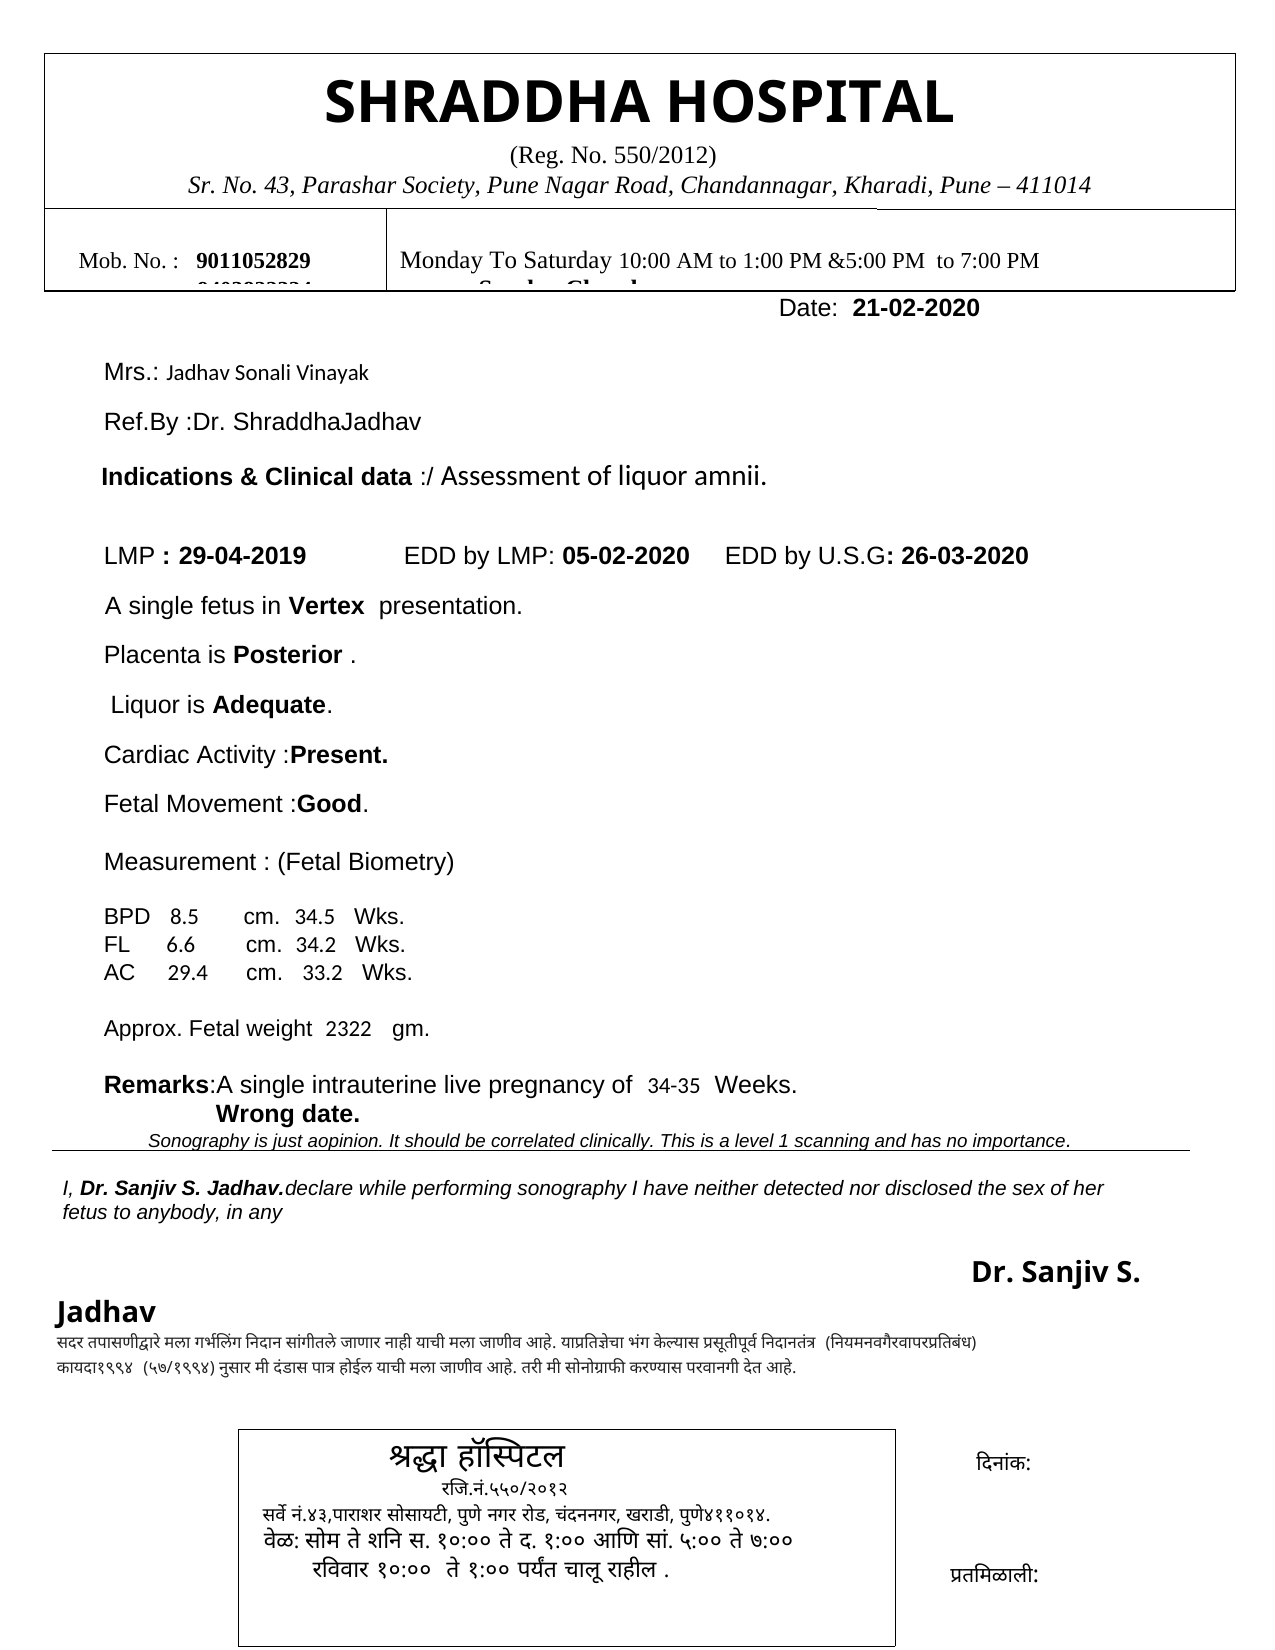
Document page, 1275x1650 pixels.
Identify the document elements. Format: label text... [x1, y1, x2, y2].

text Date: [703, 293, 1228, 322]
text AC cm. Wks. [28, 958, 1228, 986]
text Cardiac Activity :. [10, 739, 1228, 768]
text BPD cm. Wks. [10, 902, 1228, 930]
text Indications & Clinical data :/ Assessment of liquor amnii. [0, 457, 1228, 492]
text fetus to anybody, in any [57, 1200, 1228, 1224]
text Ref.By :Dr. ShraddhaJadhav [10, 407, 1228, 436]
text प्रतमिळाली: [896, 1558, 1228, 1589]
text Liquor is . [10, 690, 1228, 719]
text Placenta is . [10, 640, 1228, 669]
text Wrong date. [28, 1099, 1228, 1128]
text A single fetus in presentation. [28, 591, 1228, 619]
text Approx. Fetal weight gm. [28, 1014, 1228, 1042]
text Remarks:A single intrauterine live pregnancy of Weeks. [28, 1070, 1228, 1099]
text FL cm. Wks. [28, 930, 1228, 958]
text LMP : EDD by LMP: EDD by U.S.G: [28, 541, 1228, 570]
text दिनांक: [896, 1448, 1228, 1477]
text I, Dr. Sanjiv S. Jadhav.declare while performing sonography I have neither detected nor disclosed the sex of her [57, 1176, 1228, 1200]
text Mrs.: [10, 357, 1228, 386]
text Fetal Movement :. [10, 789, 1228, 818]
text Dr. Sanjiv S. Jadhav [57, 1252, 1228, 1331]
text Sonography is just aopinion. It should be correlated clinically. This is a level 1 scanning and has no importance. [28, 1128, 1228, 1152]
text सदर तपासणीद्वारे मला गर्भलिंग निदान सांगीतले जाणार नाही याची मला जाणीव आहे. याप्रतिज्ञेचा भंग केल्यास प्रसूतीपूर्व निदानतंत्र (नियमनवगैरवापरप्रतिबंध) [57, 1331, 1228, 1356]
text Measurement : (Fetal Biometry) [10, 847, 1228, 875]
text कायदा१९९४ (५७/१९९४) नुसार मी दंडास पात्र होईल याची मला जाणीव आहे. तरी मी सोनोग्राफी करण्यास परवानगी देत आहे. [57, 1356, 1228, 1420]
